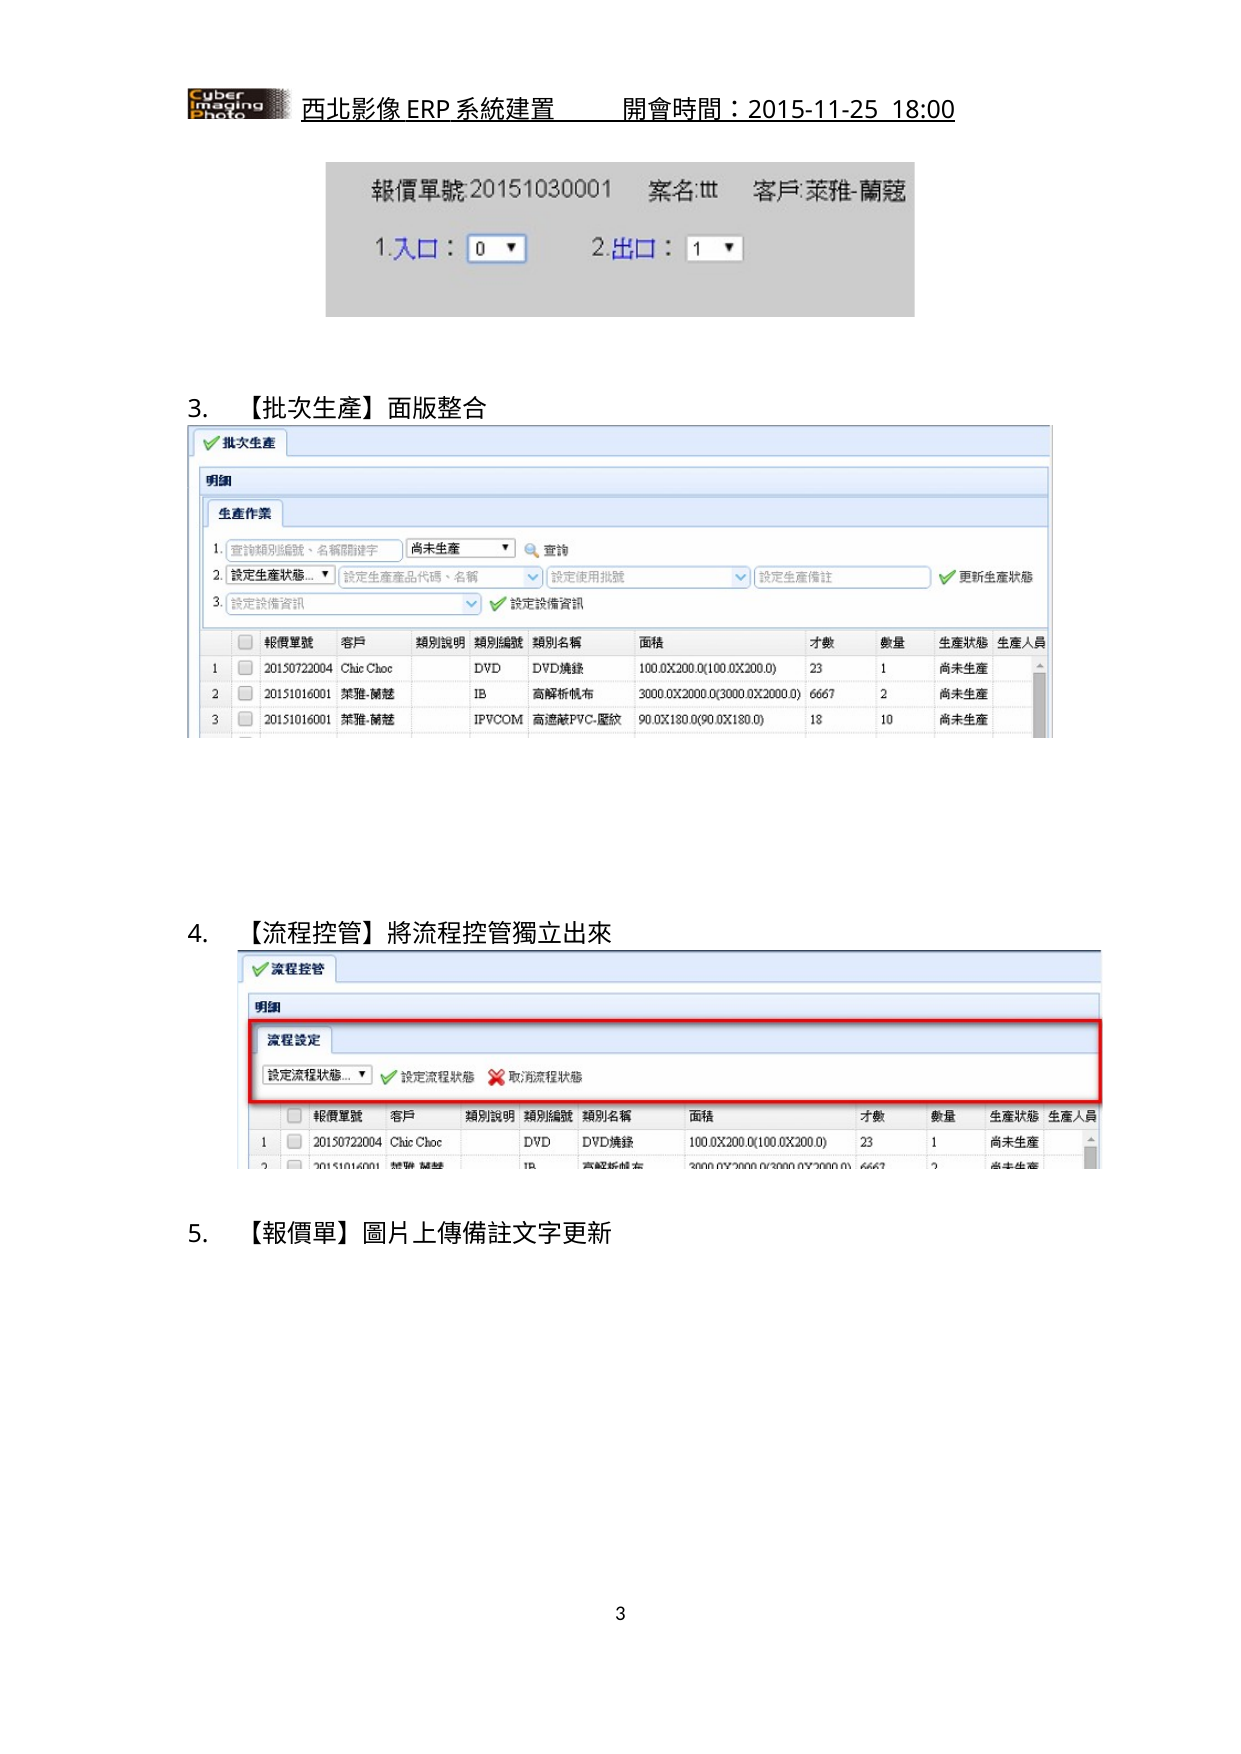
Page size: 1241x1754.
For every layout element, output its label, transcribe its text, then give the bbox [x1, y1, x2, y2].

picture [237, 950, 1103, 1169]
list 【流程控管】將流程控管獨立出來 [187, 912, 1053, 950]
picture [187, 88, 301, 119]
list 【報價單】圖片上傳備註文字更新 [187, 1212, 1053, 1250]
list 【批次生產】面版整合 [187, 387, 1053, 425]
picture [187, 425, 1053, 738]
picture [325, 162, 915, 317]
